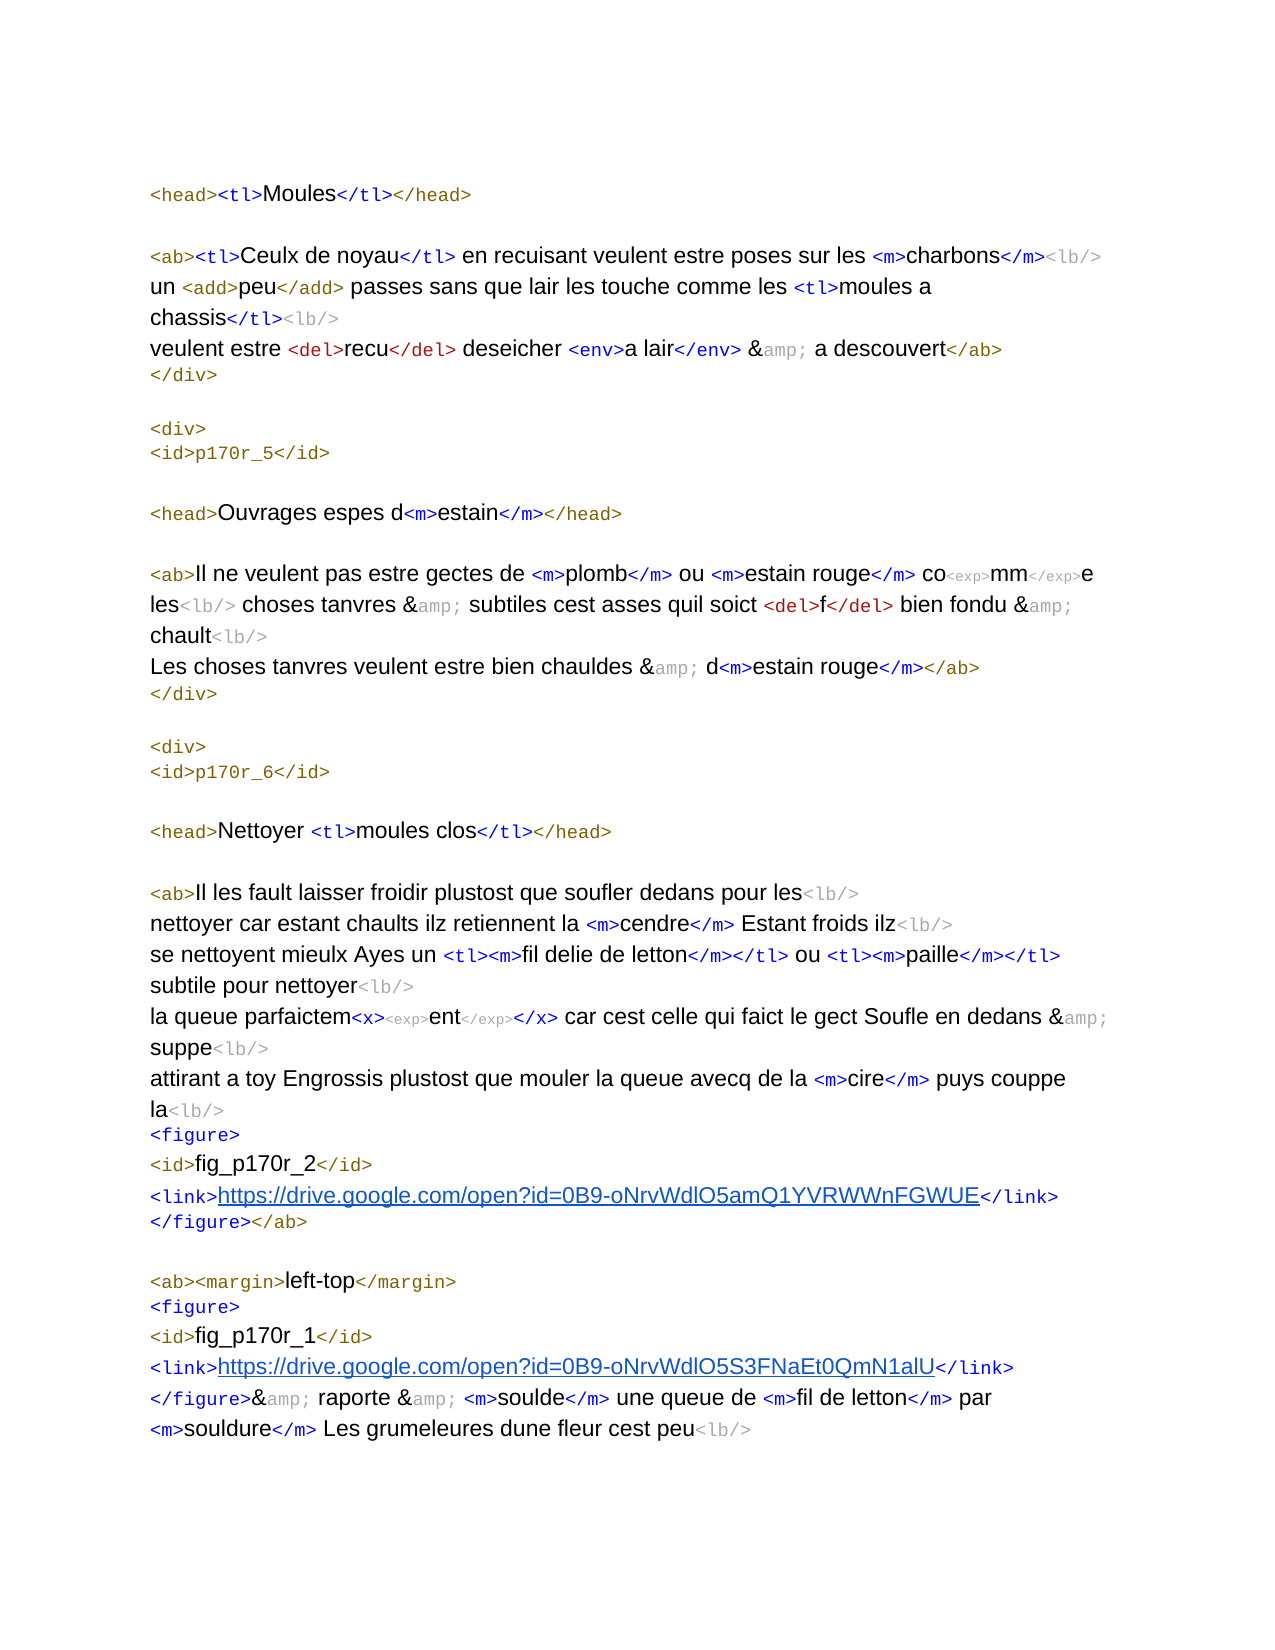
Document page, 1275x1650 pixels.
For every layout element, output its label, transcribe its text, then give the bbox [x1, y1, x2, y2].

text <id>p170r_6</id> [150, 762, 1125, 784]
text <ab>Il les fault laisser froidir plustost que soufler dedans pour les<lb/> [150, 878, 1125, 906]
text la queue parfaictem<x><exp>ent</exp></x> car cest celle qui faict le gect Soufle en dedans &amp; suppe<lb/> [150, 1003, 1125, 1061]
text se nettoyent mieulx Ayes un <tl><m>fil delie de letton</m></tl> ou <tl><m>paille</m></tl> subtile pour nettoyer<lb/> [150, 941, 1125, 999]
text <ab>Il ne veulent pas estre gectes de <m>plomb</m> ou <m>estain rouge</m> co<exp>mm</exp>e les<lb/> choses tanvres &amp; subtiles cest asses quil soict <del>f</del> bien fondu &amp; chault<lb/> [150, 560, 1125, 649]
text nettoyer car estant chaults ilz retiennent la <m>cendre</m> Estant froids ilz<lb/> [150, 909, 1125, 937]
text <id>fig_p170r_1</id> [150, 1322, 1125, 1349]
text <head><tl>Moules</tl></head> [150, 180, 1125, 207]
text <head>Nettoyer <tl>moules clos</tl></head> [150, 817, 1125, 844]
text <div> [150, 709, 1125, 759]
text </div> [150, 684, 1125, 706]
text <div> [150, 390, 1125, 441]
text veulent estre <del>recu</del> deseicher <env>a lair</env> &amp; a descouvert</ab> [150, 335, 1125, 362]
text attirant a toy Engrossis plustost que mouler la queue avecq de la <m>cire</m> puys couppe la<lb/> <figure> [150, 1065, 1125, 1147]
text Les choses tanvres veulent estre bien chauldes &amp; d<m>estain rouge</m></ab> [150, 653, 1125, 680]
text <id>fig_p170r_2</id> [150, 1150, 1125, 1177]
text </figure></ab> [150, 1213, 1125, 1234]
text <id>p170r_5</id> [150, 444, 1125, 465]
text <head>Ouvrages espes d<m>estain</m></head> [150, 499, 1125, 526]
text <ab><margin>left-top</margin> <figure> [150, 1267, 1125, 1319]
text <link>https://drive.google.com/open?id=0B9-oNrvWdlO5amQ1YVRWWnFGWUE</link> [150, 1182, 1125, 1209]
text </div> [150, 366, 1125, 387]
text un <add>peu</add> passes sans que lair les touche comme les <tl>moules a chassis</tl><lb/> [150, 273, 1125, 331]
text <ab><tl>Ceulx de noyau</tl> en recuisant veulent estre poses sur les <m>charbons</m><lb/> [150, 242, 1125, 269]
text </figure>&amp; raporte &amp; <m>soulde</m> une queue de <m>fil de letton</m> par <m>souldure</m> Les grumeleures dune fleur cest peu<lb/> [150, 1384, 1125, 1442]
text <link>https://drive.google.com/open?id=0B9-oNrvWdlO5S3FNaEt0QmN1alU</link> [150, 1353, 1125, 1380]
